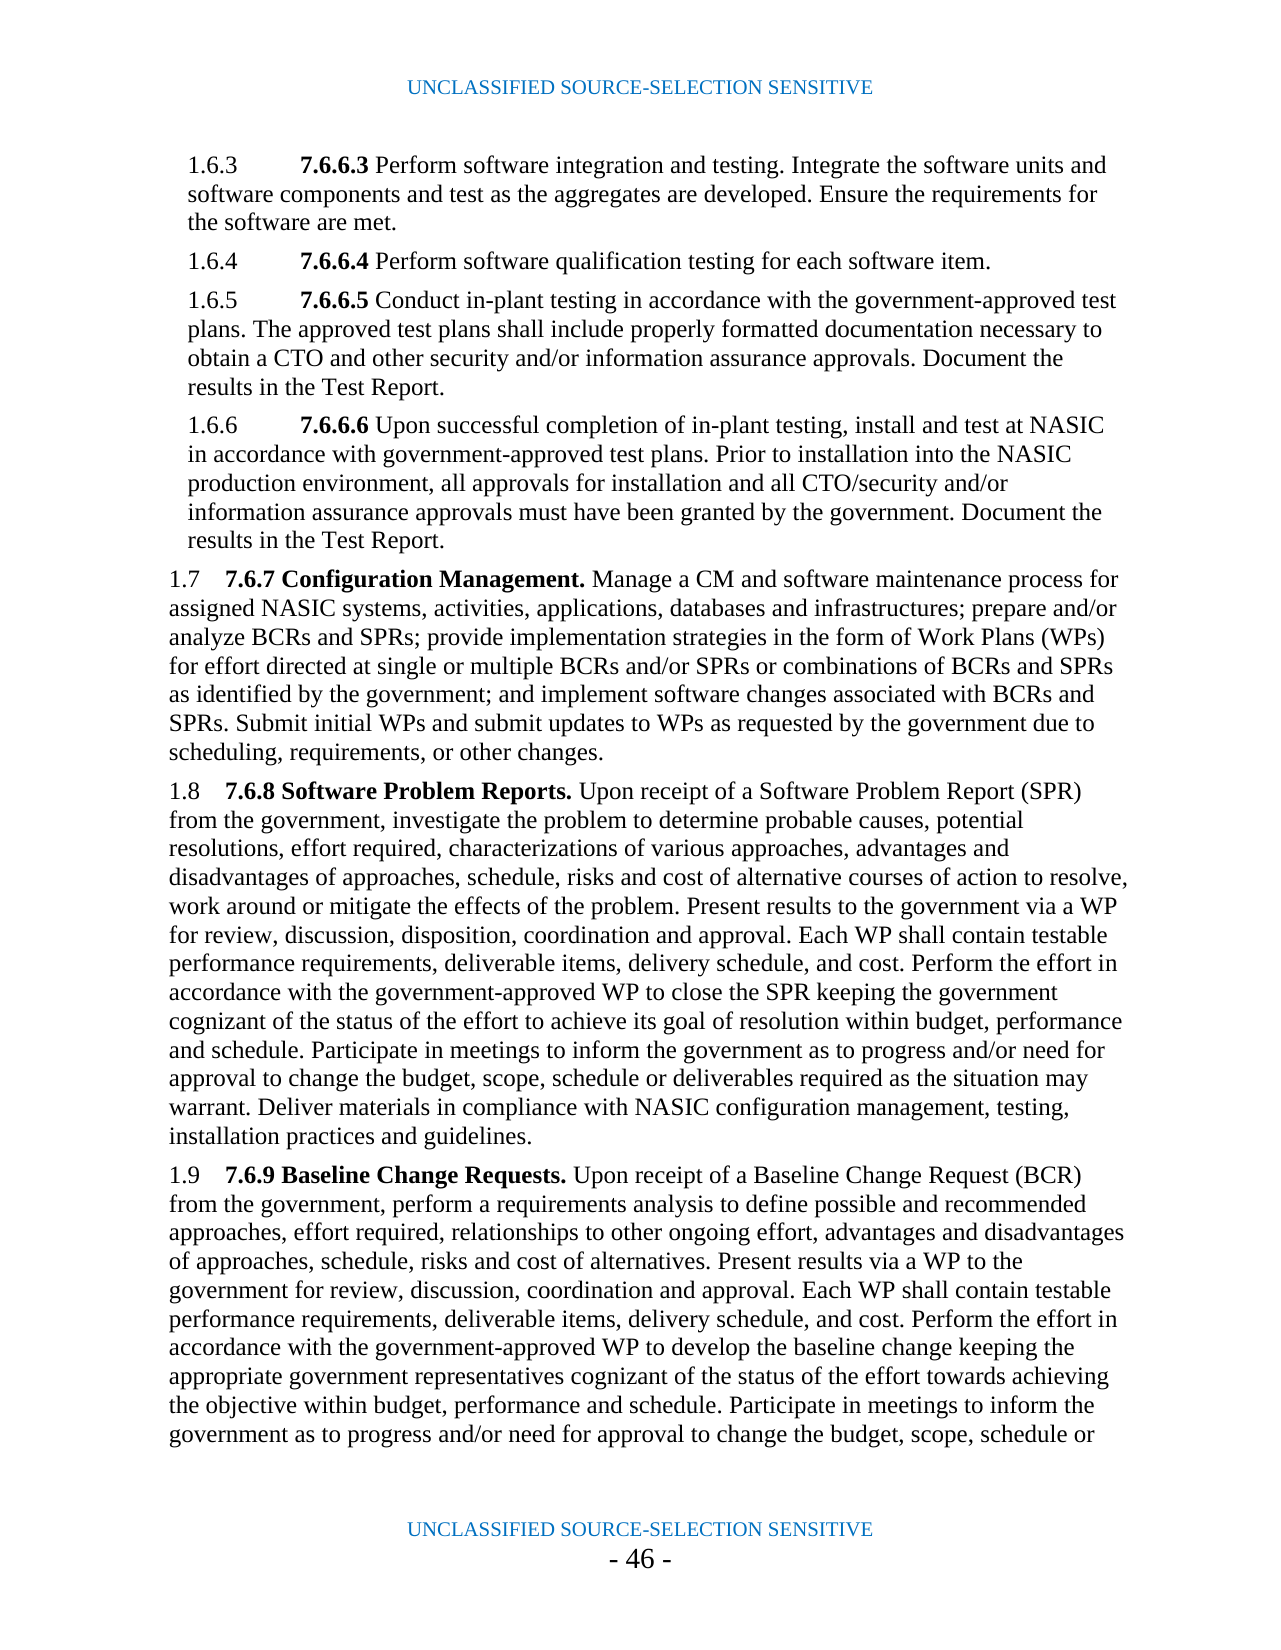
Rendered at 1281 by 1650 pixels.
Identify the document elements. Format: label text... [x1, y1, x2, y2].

list 7.6.6.5 Conduct in-plant testing in accordance with the government-approved test plans. The approved test plans shall include properly formatted documentation necessary to obtain a CTO and other security and/or information assurance approvals. Document the results in the Test Report. [187, 285, 1130, 400]
list 7.6.6.4 Perform software qualification testing for each software item. [187, 246, 1130, 275]
list 7.6.6.6 Upon successful completion of in-plant testing, install and test at NASIC in accordance with government-approved test plans. Prior to installation into the NASIC production environment, all approvals for installation and all CTO/security and/or information assurance approvals must have been granted by the government. Document the results in the Test Report. [187, 411, 1130, 554]
list 7.6.7 Configuration Management. Manage a CM and software maintenance process for assigned NASIC systems, activities, applications, databases and infrastructures; prepare and/or analyze BCRs and SPRs; provide implementation strategies in the form of Work Plans (WPs) for effort directed at single or multiple BCRs and/or SPRs or combinations of BCRs and SPRs as identified by the government; and implement software changes associated with BCRs and SPRs. Submit initial WPs and submit updates to WPs as requested by the government due to scheduling, requirements, or other changes. [169, 564, 1130, 766]
list 7.6.6.3 Perform software integration and testing. Integrate the software units and software components and test as the aggregates are developed. Ensure the requirements for the software are met. [187, 150, 1130, 236]
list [169, 1160, 1130, 1447]
list 7.6.8 Software Problem Reports. Upon receipt of a Software Problem Report (SPR) from the government, investigate the problem to determine probable causes, potential resolutions, effort required, characterizations of various approaches, advantages and disadvantages of approaches, schedule, risks and cost of alternative courses of action to resolve, work around or mitigate the effects of the problem. Present results to the government via a WP for review, discussion, disposition, coordination and approval. Each WP shall contain testable performance requirements, deliverable items, delivery schedule, and cost. Perform the effort in accordance with the government-approved WP to close the SPR keeping the government cognizant of the status of the effort to achieve its goal of resolution within budget, performance and schedule. Participate in meetings to inform the government as to progress and/or need for approval to change the budget, scope, schedule or deliverables required as the situation may warrant. Deliver materials in compliance with NASIC configuration management, testing, installation practices and guidelines. [169, 776, 1130, 1150]
